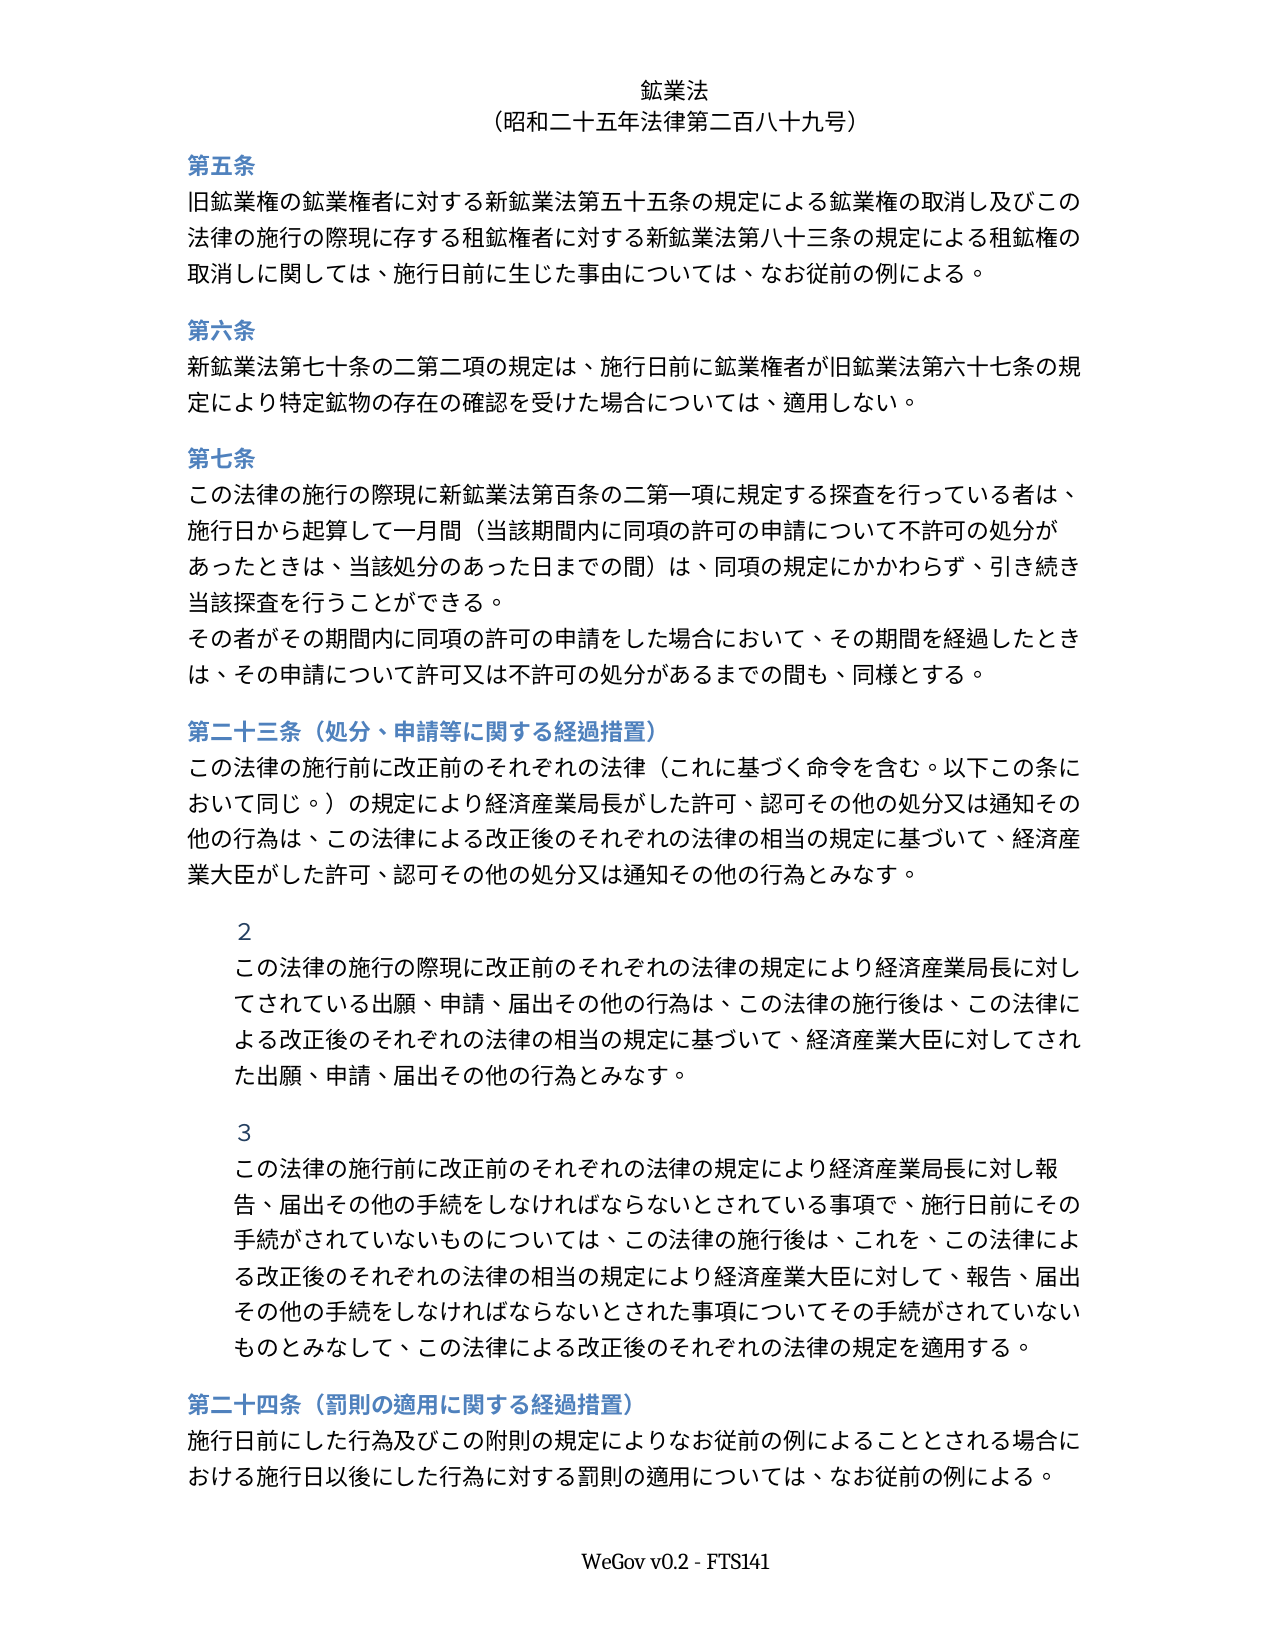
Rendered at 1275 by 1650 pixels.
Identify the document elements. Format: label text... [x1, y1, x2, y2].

text この法律の施行前に改正前のそれぞれの法律の規定により経済産業局長に対し報告、届出その他の手続をしなければならないとされている事項で、施行日前にその手続がされていないものについては、この法律の施行後は、これを、この法律による改正後のそれぞれの法律の相当の規定により経済産業大臣に対して、報告、届出その他の手続をしなければならないとされた事項についてその手続がされていないものとみなして、この法律による改正後のそれぞれの法律の規定を適用する。 [233, 1153, 1087, 1363]
text この法律の施行の際現に改正前のそれぞれの法律の規定により経済産業局長に対してされている出願、申請、届出その他の行為は、この法律の施行後は、この法律による改正後のそれぞれの法律の相当の規定に基づいて、経済産業大臣に対してされた出願、申請、届出その他の行為とみなす。 [233, 952, 1087, 1091]
subtitle ３ [233, 1117, 1087, 1148]
subtitle 第七条 [187, 443, 1087, 474]
text 新鉱業法第七十条の二第二項の規定は、施行日前に鉱業権者が旧鉱業法第六十七条の規定により特定鉱物の存在の確認を受けた場合については、適用しない。 [187, 351, 1087, 418]
subtitle 第二十四条（罰則の適用に関する経過措置） [187, 1389, 1087, 1420]
subtitle 第五条 [187, 150, 1087, 181]
text 旧鉱業権の鉱業権者に対する新鉱業法第五十五条の規定による鉱業権の取消し及びこの法律の施行の際現に存する租鉱権者に対する新鉱業法第八十三条の規定による租鉱権の取消しに関しては、施行日前に生じた事由については、なお従前の例による。 [187, 186, 1087, 289]
text 施行日前にした行為及びこの附則の規定によりなお従前の例によることとされる場合における施行日以後にした行為に対する罰則の適用については、なお従前の例による。 [187, 1425, 1087, 1492]
text この法律の施行の際現に新鉱業法第百条の二第一項に規定する探査を行っている者は、施行日から起算して一月間（当該期間内に同項の許可の申請について不許可の処分があったときは、当該処分のあった日までの間）は、同項の規定にかかわらず、引き続き当該探査を行うことができる。 その者がその期間内に同項の許可の申請をした場合において、その期間を経過したときは、その申請について許可又は不許可の処分があるまでの間も、同様とする。 [187, 479, 1087, 690]
subtitle 第六条 [187, 314, 1087, 346]
subtitle 第二十三条（処分、申請等に関する経過措置） [187, 716, 1087, 747]
subtitle ２ [233, 916, 1087, 947]
text この法律の施行前に改正前のそれぞれの法律（これに基づく命令を含む。以下この条において同じ。）の規定により経済産業局長がした許可、認可その他の処分又は通知その他の行為は、この法律による改正後のそれぞれの法律の相当の規定に基づいて、経済産業大臣がした許可、認可その他の処分又は通知その他の行為とみなす。 [187, 752, 1087, 891]
